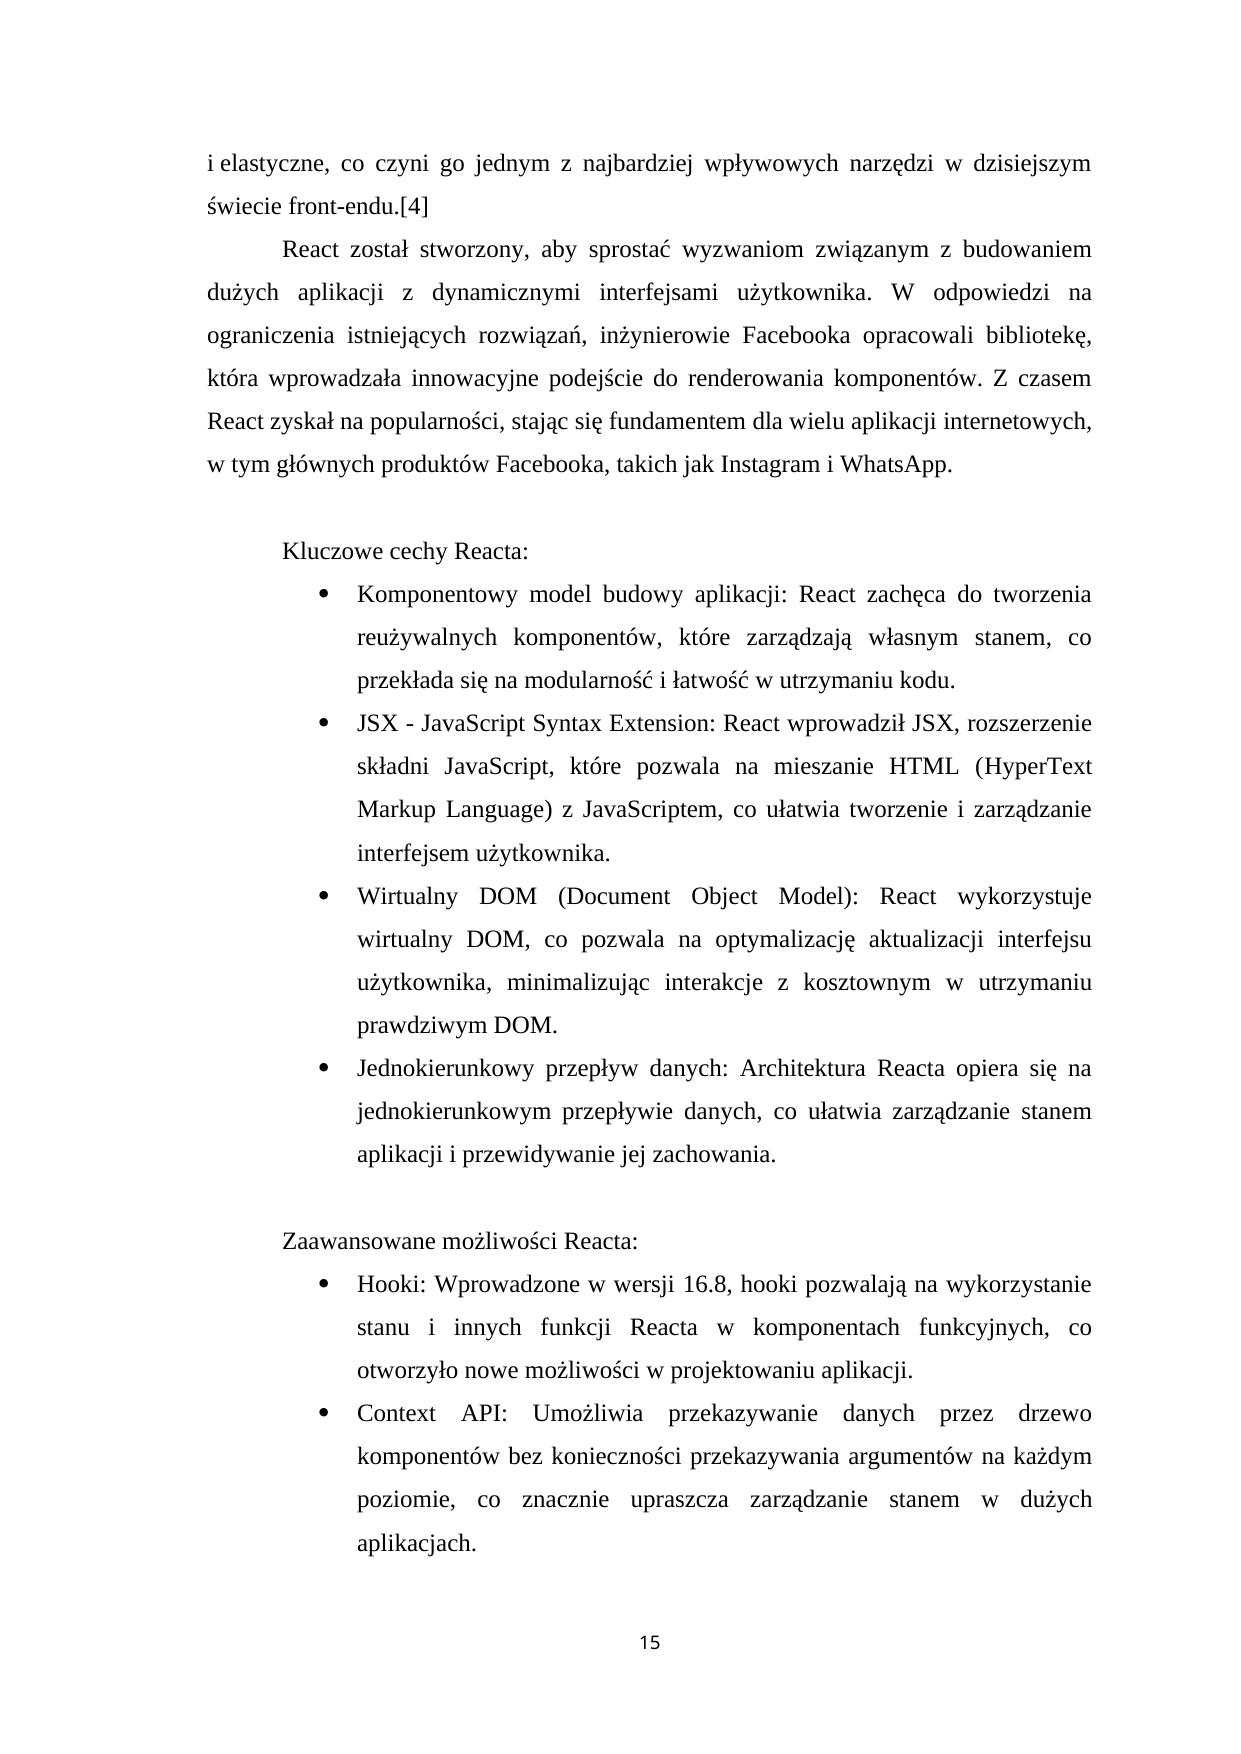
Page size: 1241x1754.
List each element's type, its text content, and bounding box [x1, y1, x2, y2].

text Zaawansowane możliwości Reacta: [207, 1226, 1092, 1254]
list Jednokierunkowy przepływ danych: Architektura Reacta opiera się na jednokierunkowym przepływie danych, co ułatwia zarządzanie stanem aplikacji i przewidywanie jej zachowania. [319, 1053, 1092, 1168]
text Kluczowe cechy Reacta: [207, 536, 1092, 564]
list Wirtualny DOM (Document Object Model): React wykorzystuje wirtualny DOM, co pozwala na optymalizację aktualizacji interfejsu użytkownika, minimalizując interakcje z kosztownym w utrzymaniu prawdziwym DOM. [319, 881, 1092, 1039]
text React został stworzony, aby sprostać wyzwaniom związanym z budowaniem dużych aplikacji z dynamicznymi interfejsami użytkownika. W odpowiedzi na ograniczenia istniejących rozwiązań, inżynierowie Facebooka opracowali bibliotekę, która wprowadzała innowacyjne podejście do renderowania komponentów. Z czasem React zyskał na popularności, stając się fundamentem dla wielu aplikacji internetowych, w tym głównych produktów Facebooka, takich jak Instagram i WhatsApp. [207, 234, 1092, 478]
list Hooki: Wprowadzone w wersji 16.8, hooki pozwalają na wykorzystanie stanu i innych funkcji Reacta w komponentach funkcyjnych, co otworzyło nowe możliwości w projektowaniu aplikacji. [319, 1269, 1092, 1384]
list JSX - JavaScript Syntax Extension: React wprowadził JSX, rozszerzenie składni JavaScript, które pozwala na mieszanie HTML (HyperText Markup Language) z JavaScriptem, co ułatwia tworzenie i zarządzanie interfejsem użytkownika. [319, 708, 1092, 866]
list Context API: Umożliwia przekazywanie danych przez drzewo komponentów bez konieczności przekazywania argumentów na każdym poziomie, co znacznie upraszcza zarządzanie stanem w dużych aplikacjach. [319, 1398, 1092, 1556]
list Komponentowy model budowy aplikacji: React zachęca do tworzenia reużywalnych komponentów, które zarządzają własnym stanem, co przekłada się na modularność i łatwość w utrzymaniu kodu. [319, 579, 1092, 694]
